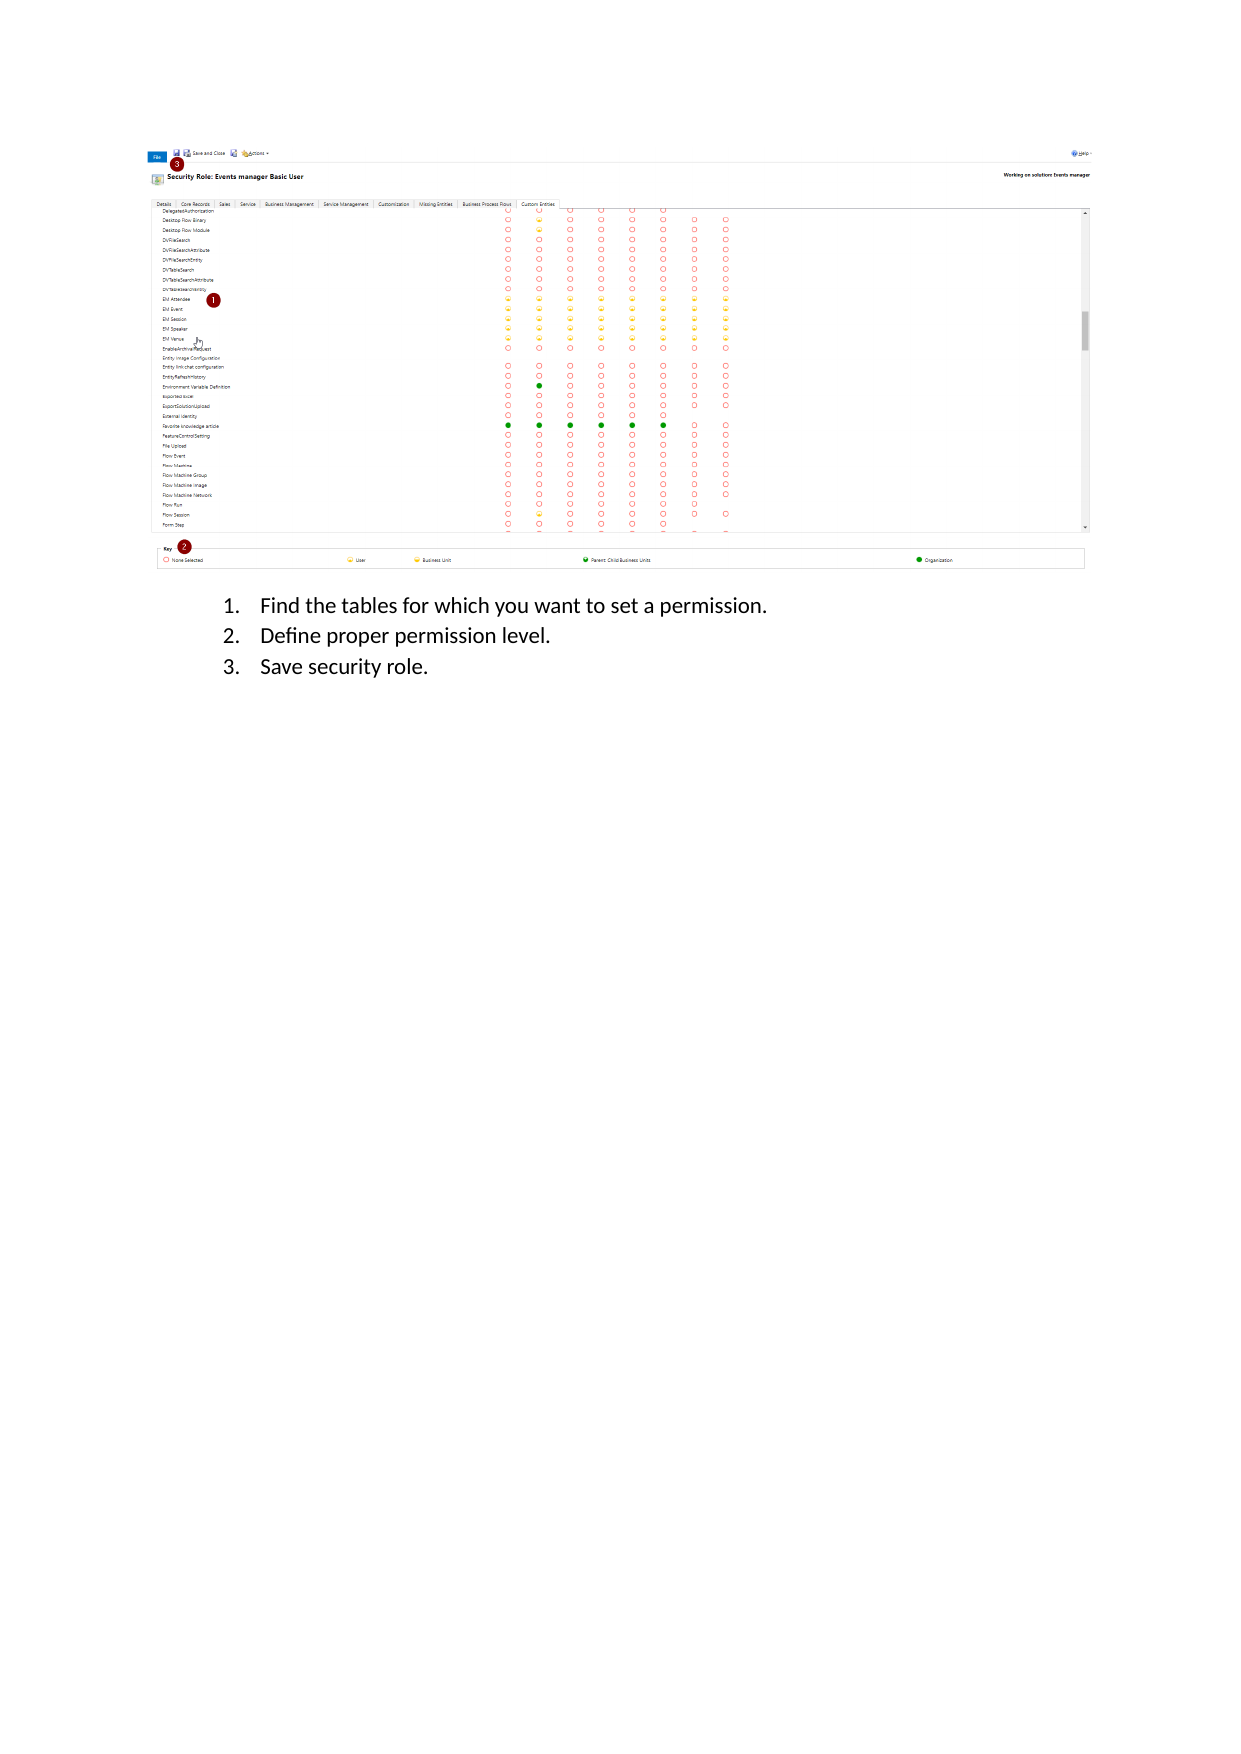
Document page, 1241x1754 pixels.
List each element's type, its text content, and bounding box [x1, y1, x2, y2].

list Define proper permission level. [223, 622, 1093, 650]
list Find the tables for which you want to set a permission. [223, 591, 1093, 619]
list Save security role. [223, 652, 1093, 680]
picture [147, 147, 1092, 573]
